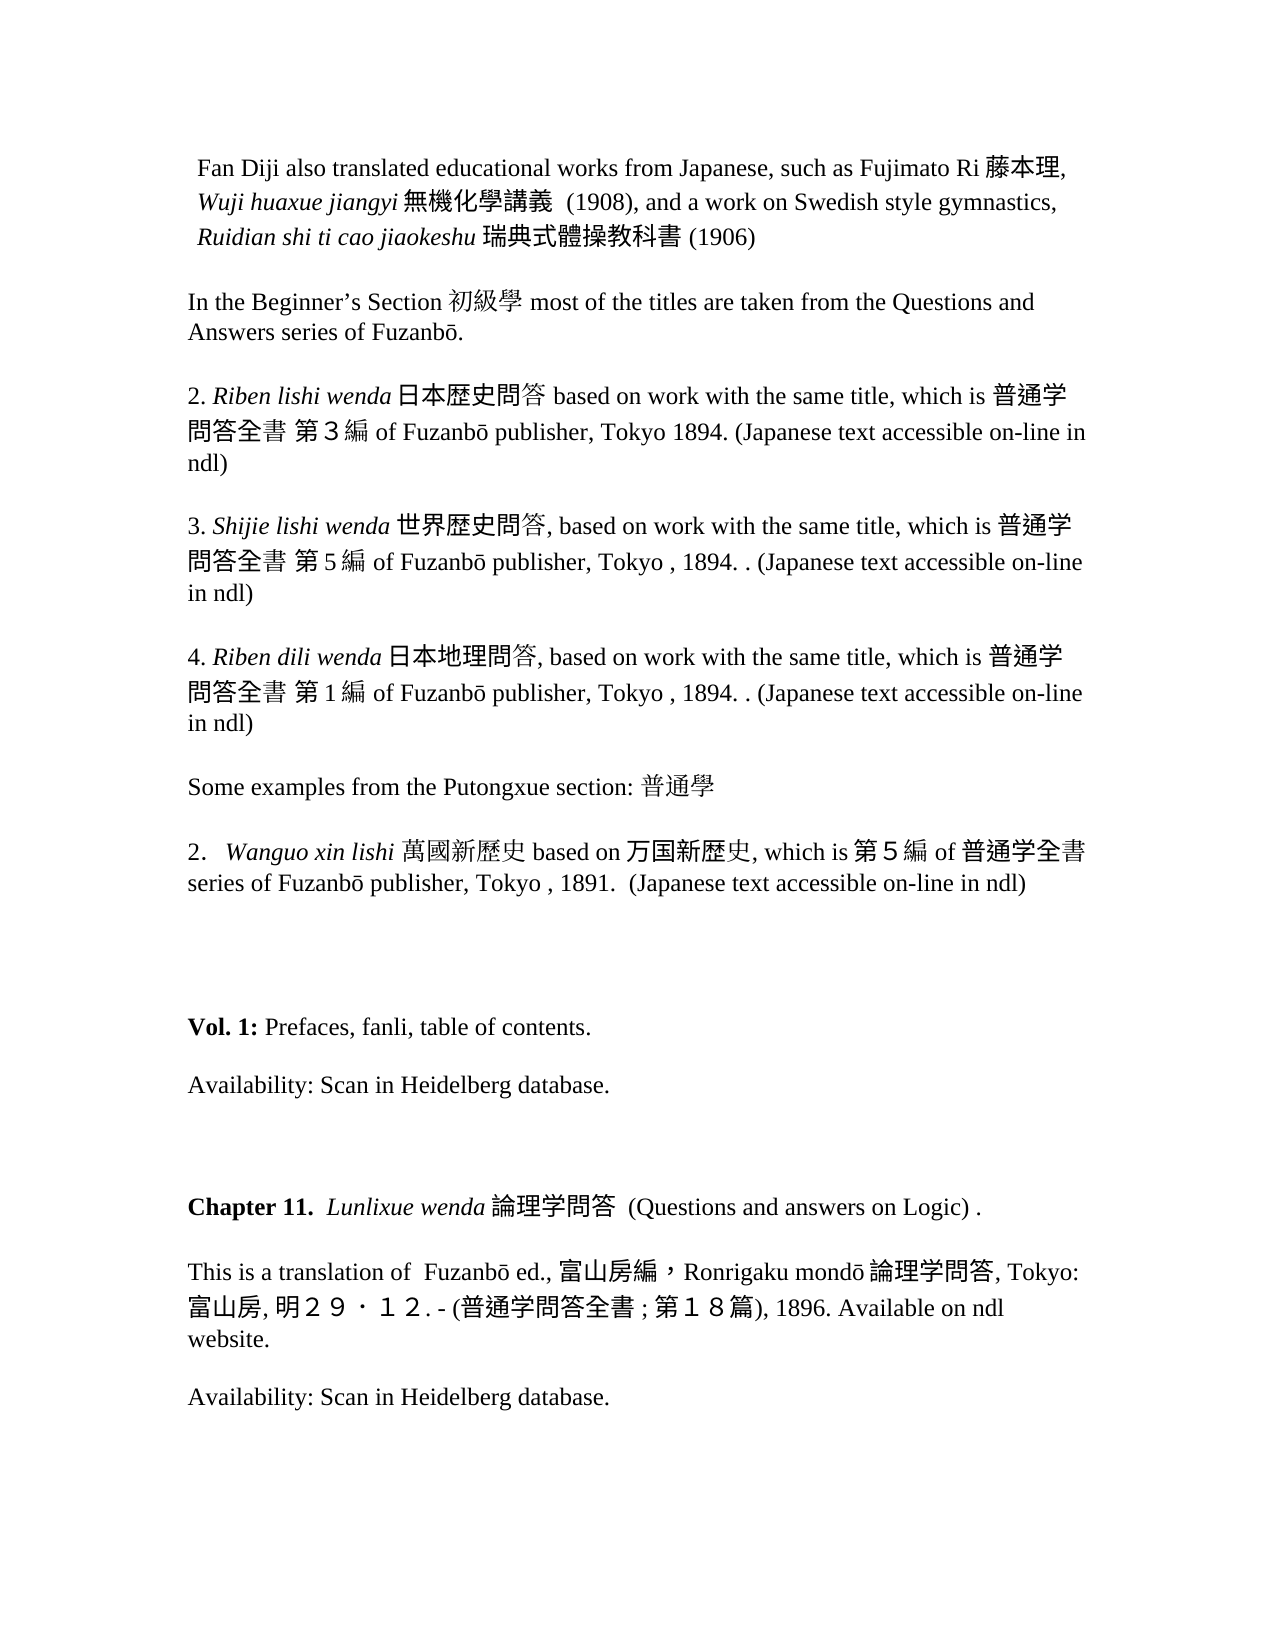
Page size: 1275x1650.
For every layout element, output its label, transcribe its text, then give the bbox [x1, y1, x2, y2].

text Availability: Scan in Heidelberg database. [187, 1382, 1087, 1411]
text Chapter 11. Lunlixue wenda 論理学問答 (Questions and answers on Logic) . [187, 1186, 1087, 1222]
text Availability: Scan in Heidelberg database. [187, 1070, 1087, 1099]
text 2. Riben lishi wenda日本歴史問答 based on work with the same title, which is 普通学問答全書 第３編 of Fuzanbō publisher, Tokyo 1894. (Japanese text accessible on-line in ndl) [187, 375, 1087, 476]
text Some examples from the Putongxue section: 普通學 [187, 766, 1087, 802]
text 3. Shijie lishi wenda 世界歴史問答, based on work with the same title, which is 普通学問答全書 第5編 of Fuzanbō publisher, Tokyo , 1894. . (Japanese text accessible on-line in ndl) [187, 506, 1087, 607]
text Vol. 1: Prefaces, fanli, table of contents. [187, 1012, 1087, 1041]
subtitle Fan Diji also translated educational works from Japanese, such as Fujimato Ri藤本理, Wuji huaxue jiangyi無機化學講義 (1908), and a work on Swedish style gymnastics, Ruidian shi ti cao jiaokeshu 瑞典式體操教科書 (1906) [197, 150, 1087, 252]
text This is a translation of Fuzanbō ed., 富山房編，Ronrigaku mondō論理学問答, Tokyo:富山房, 明２９．１２. - (普通学問答全書 ; 第１８篇), 1896. Available on ndl website. [187, 1252, 1087, 1353]
text 4. Riben dili wenda日本地理問答, based on work with the same title, which is 普通学問答全書 第1編 of Fuzanbō publisher, Tokyo , 1894. . (Japanese text accessible on-line in ndl) [187, 636, 1087, 737]
text In the Beginner’s Section 初級學 most of the titles are taken from the Questions and Answers series of Fuzanbō. [187, 281, 1087, 346]
text 2．Wanguo xin lishi 萬國新歷史 based on 万国新歴史, which is第５編 of 普通学全書 series of Fuzanbō publisher, Tokyo , 1891. (Japanese text accessible on-line in ndl) [187, 832, 1087, 897]
